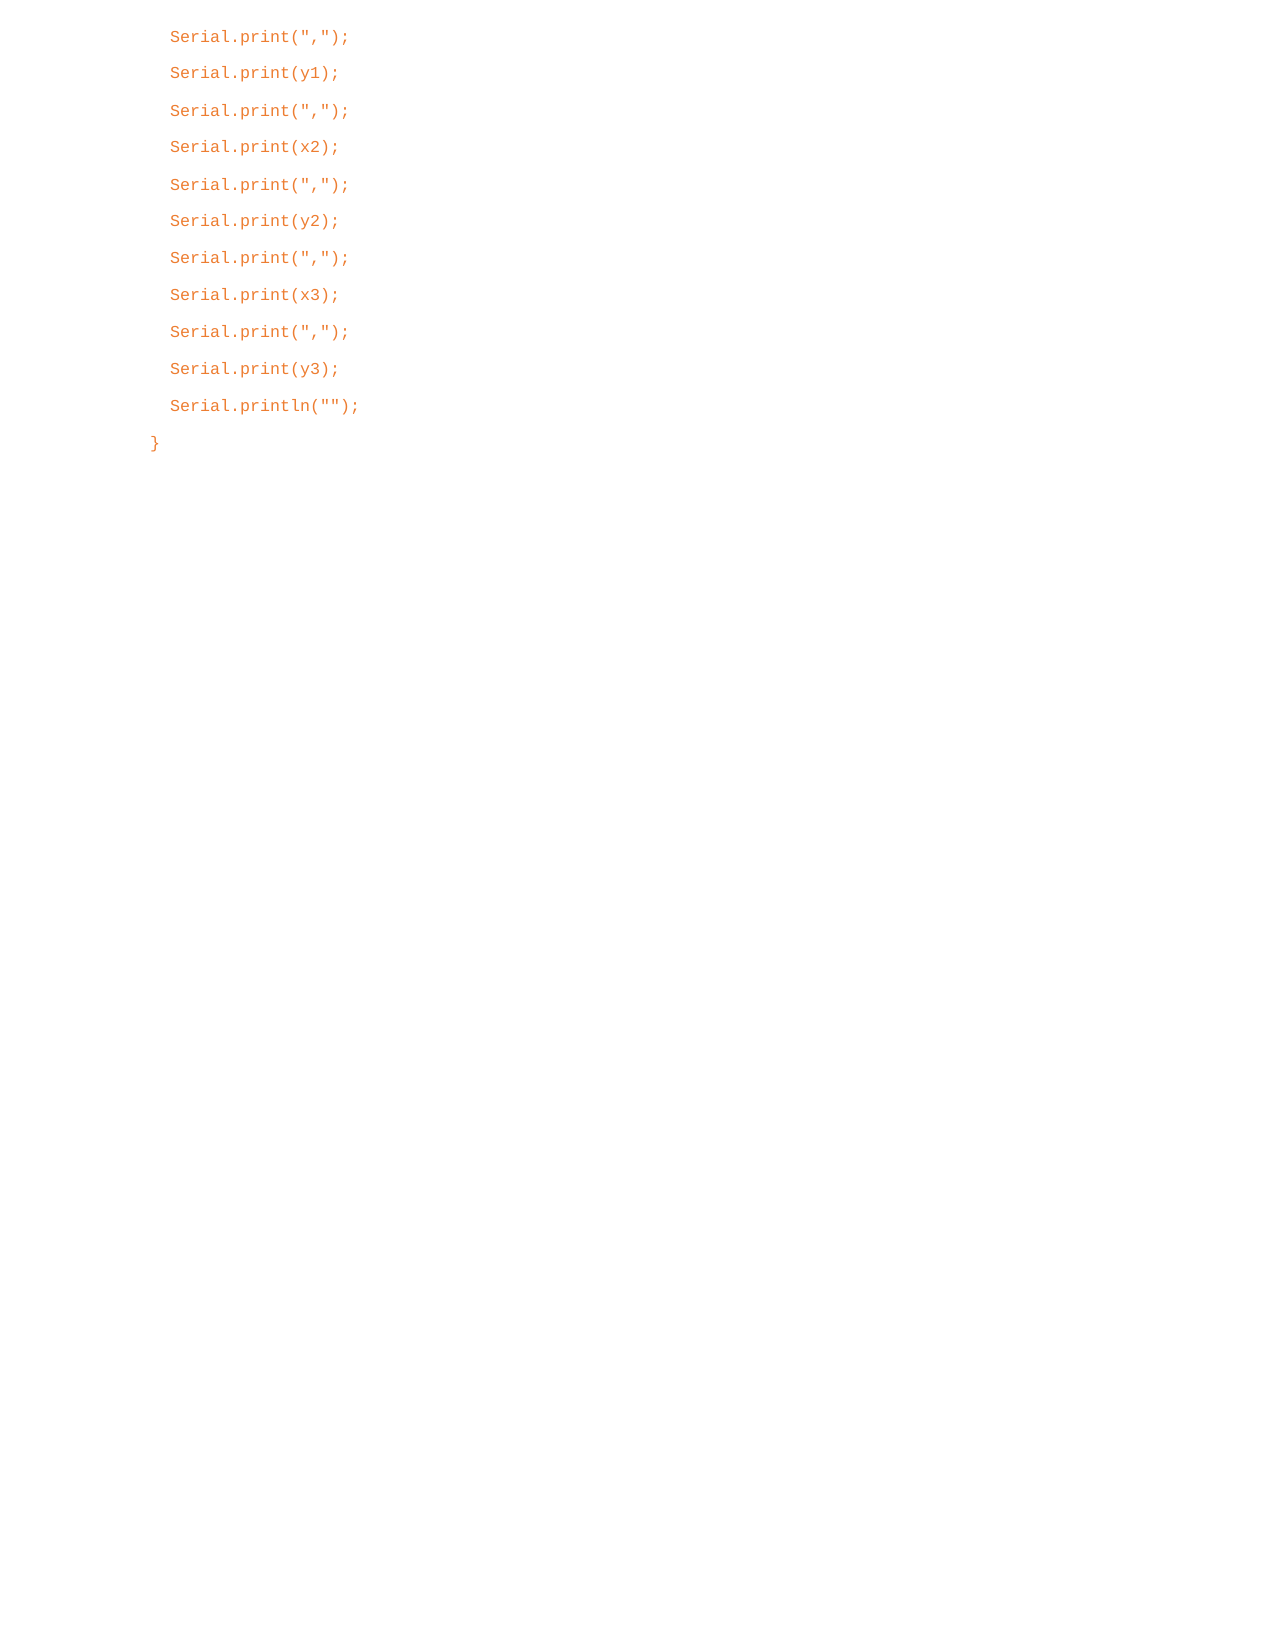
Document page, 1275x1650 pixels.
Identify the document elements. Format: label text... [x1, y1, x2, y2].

text Serial.print(x3); [150, 287, 1134, 306]
text Serial.print(x2); [150, 139, 1134, 158]
text Serial.print(","); [150, 102, 1134, 121]
text Serial.print(","); [150, 28, 1134, 47]
text Serial.print(y2); [150, 213, 1134, 232]
text Serial.print(y3); [150, 361, 1134, 380]
text } [150, 435, 1134, 454]
text Serial.print(","); [150, 250, 1134, 269]
text Serial.print(y1); [150, 65, 1134, 84]
text Serial.print(","); [150, 176, 1134, 195]
text Serial.println(""); [150, 398, 1134, 417]
text Serial.print(","); [150, 324, 1134, 343]
